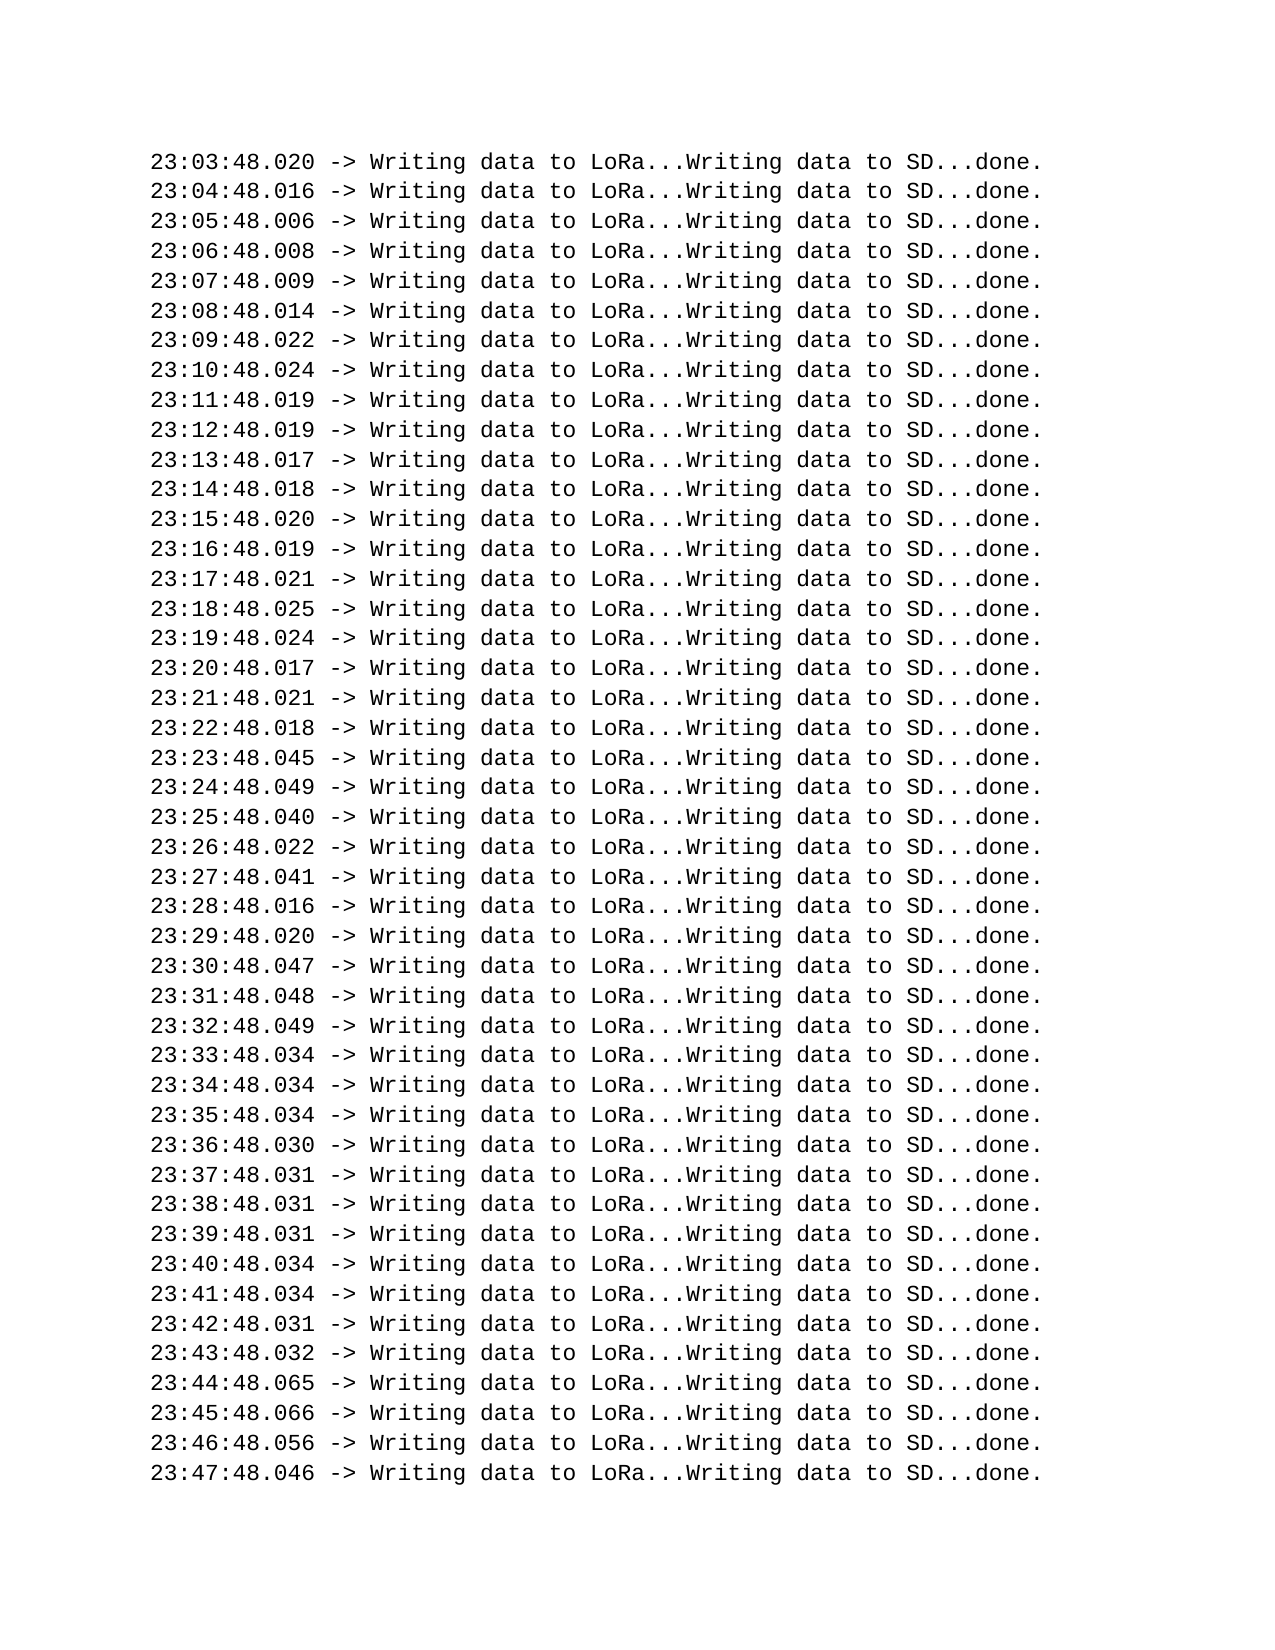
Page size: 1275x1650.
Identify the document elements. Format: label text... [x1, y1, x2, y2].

text 23:31:48.048 -> Writing data to LoRa...Writing data to SD...done. [150, 984, 1125, 1010]
text 23:11:48.019 -> Writing data to LoRa...Writing data to SD...done. [150, 388, 1125, 414]
text 23:13:48.017 -> Writing data to LoRa...Writing data to SD...done. [150, 448, 1125, 474]
text 23:46:48.056 -> Writing data to LoRa...Writing data to SD...done. [150, 1431, 1125, 1457]
text 23:22:48.018 -> Writing data to LoRa...Writing data to SD...done. [150, 716, 1125, 742]
text 23:40:48.034 -> Writing data to LoRa...Writing data to SD...done. [150, 1252, 1125, 1278]
text 23:27:48.041 -> Writing data to LoRa...Writing data to SD...done. [150, 865, 1125, 891]
text 23:05:48.006 -> Writing data to LoRa...Writing data to SD...done. [150, 209, 1125, 236]
text 23:07:48.009 -> Writing data to LoRa...Writing data to SD...done. [150, 269, 1125, 295]
text 23:44:48.065 -> Writing data to LoRa...Writing data to SD...done. [150, 1371, 1125, 1397]
text 23:04:48.016 -> Writing data to LoRa...Writing data to SD...done. [150, 180, 1125, 206]
text 23:29:48.020 -> Writing data to LoRa...Writing data to SD...done. [150, 924, 1125, 951]
text 23:24:48.049 -> Writing data to LoRa...Writing data to SD...done. [150, 776, 1125, 802]
text 23:33:48.034 -> Writing data to LoRa...Writing data to SD...done. [150, 1044, 1125, 1070]
text 23:32:48.049 -> Writing data to LoRa...Writing data to SD...done. [150, 1014, 1125, 1040]
text 23:47:48.046 -> Writing data to LoRa...Writing data to SD...done. [150, 1461, 1125, 1487]
text 23:42:48.031 -> Writing data to LoRa...Writing data to SD...done. [150, 1312, 1125, 1338]
text 23:14:48.018 -> Writing data to LoRa...Writing data to SD...done. [150, 478, 1125, 504]
text 23:19:48.024 -> Writing data to LoRa...Writing data to SD...done. [150, 627, 1125, 653]
text 23:35:48.034 -> Writing data to LoRa...Writing data to SD...done. [150, 1103, 1125, 1129]
text 23:37:48.031 -> Writing data to LoRa...Writing data to SD...done. [150, 1163, 1125, 1189]
text 23:21:48.021 -> Writing data to LoRa...Writing data to SD...done. [150, 686, 1125, 712]
text 23:10:48.024 -> Writing data to LoRa...Writing data to SD...done. [150, 358, 1125, 384]
text 23:39:48.031 -> Writing data to LoRa...Writing data to SD...done. [150, 1222, 1125, 1248]
text 23:28:48.016 -> Writing data to LoRa...Writing data to SD...done. [150, 895, 1125, 921]
text 23:06:48.008 -> Writing data to LoRa...Writing data to SD...done. [150, 239, 1125, 265]
text 23:26:48.022 -> Writing data to LoRa...Writing data to SD...done. [150, 835, 1125, 861]
text 23:23:48.045 -> Writing data to LoRa...Writing data to SD...done. [150, 746, 1125, 772]
text 23:08:48.014 -> Writing data to LoRa...Writing data to SD...done. [150, 299, 1125, 325]
text 23:38:48.031 -> Writing data to LoRa...Writing data to SD...done. [150, 1193, 1125, 1219]
text 23:30:48.047 -> Writing data to LoRa...Writing data to SD...done. [150, 954, 1125, 980]
text 23:20:48.017 -> Writing data to LoRa...Writing data to SD...done. [150, 656, 1125, 682]
text 23:03:48.020 -> Writing data to LoRa...Writing data to SD...done. [150, 150, 1125, 176]
text 23:16:48.019 -> Writing data to LoRa...Writing data to SD...done. [150, 537, 1125, 563]
text 23:25:48.040 -> Writing data to LoRa...Writing data to SD...done. [150, 805, 1125, 831]
text 23:17:48.021 -> Writing data to LoRa...Writing data to SD...done. [150, 567, 1125, 593]
text 23:43:48.032 -> Writing data to LoRa...Writing data to SD...done. [150, 1342, 1125, 1368]
text 23:12:48.019 -> Writing data to LoRa...Writing data to SD...done. [150, 418, 1125, 444]
text 23:09:48.022 -> Writing data to LoRa...Writing data to SD...done. [150, 329, 1125, 355]
text 23:45:48.066 -> Writing data to LoRa...Writing data to SD...done. [150, 1401, 1125, 1427]
text 23:34:48.034 -> Writing data to LoRa...Writing data to SD...done. [150, 1073, 1125, 1099]
text 23:18:48.025 -> Writing data to LoRa...Writing data to SD...done. [150, 597, 1125, 623]
text 23:36:48.030 -> Writing data to LoRa...Writing data to SD...done. [150, 1133, 1125, 1159]
text 23:15:48.020 -> Writing data to LoRa...Writing data to SD...done. [150, 507, 1125, 533]
text 23:41:48.034 -> Writing data to LoRa...Writing data to SD...done. [150, 1282, 1125, 1308]
